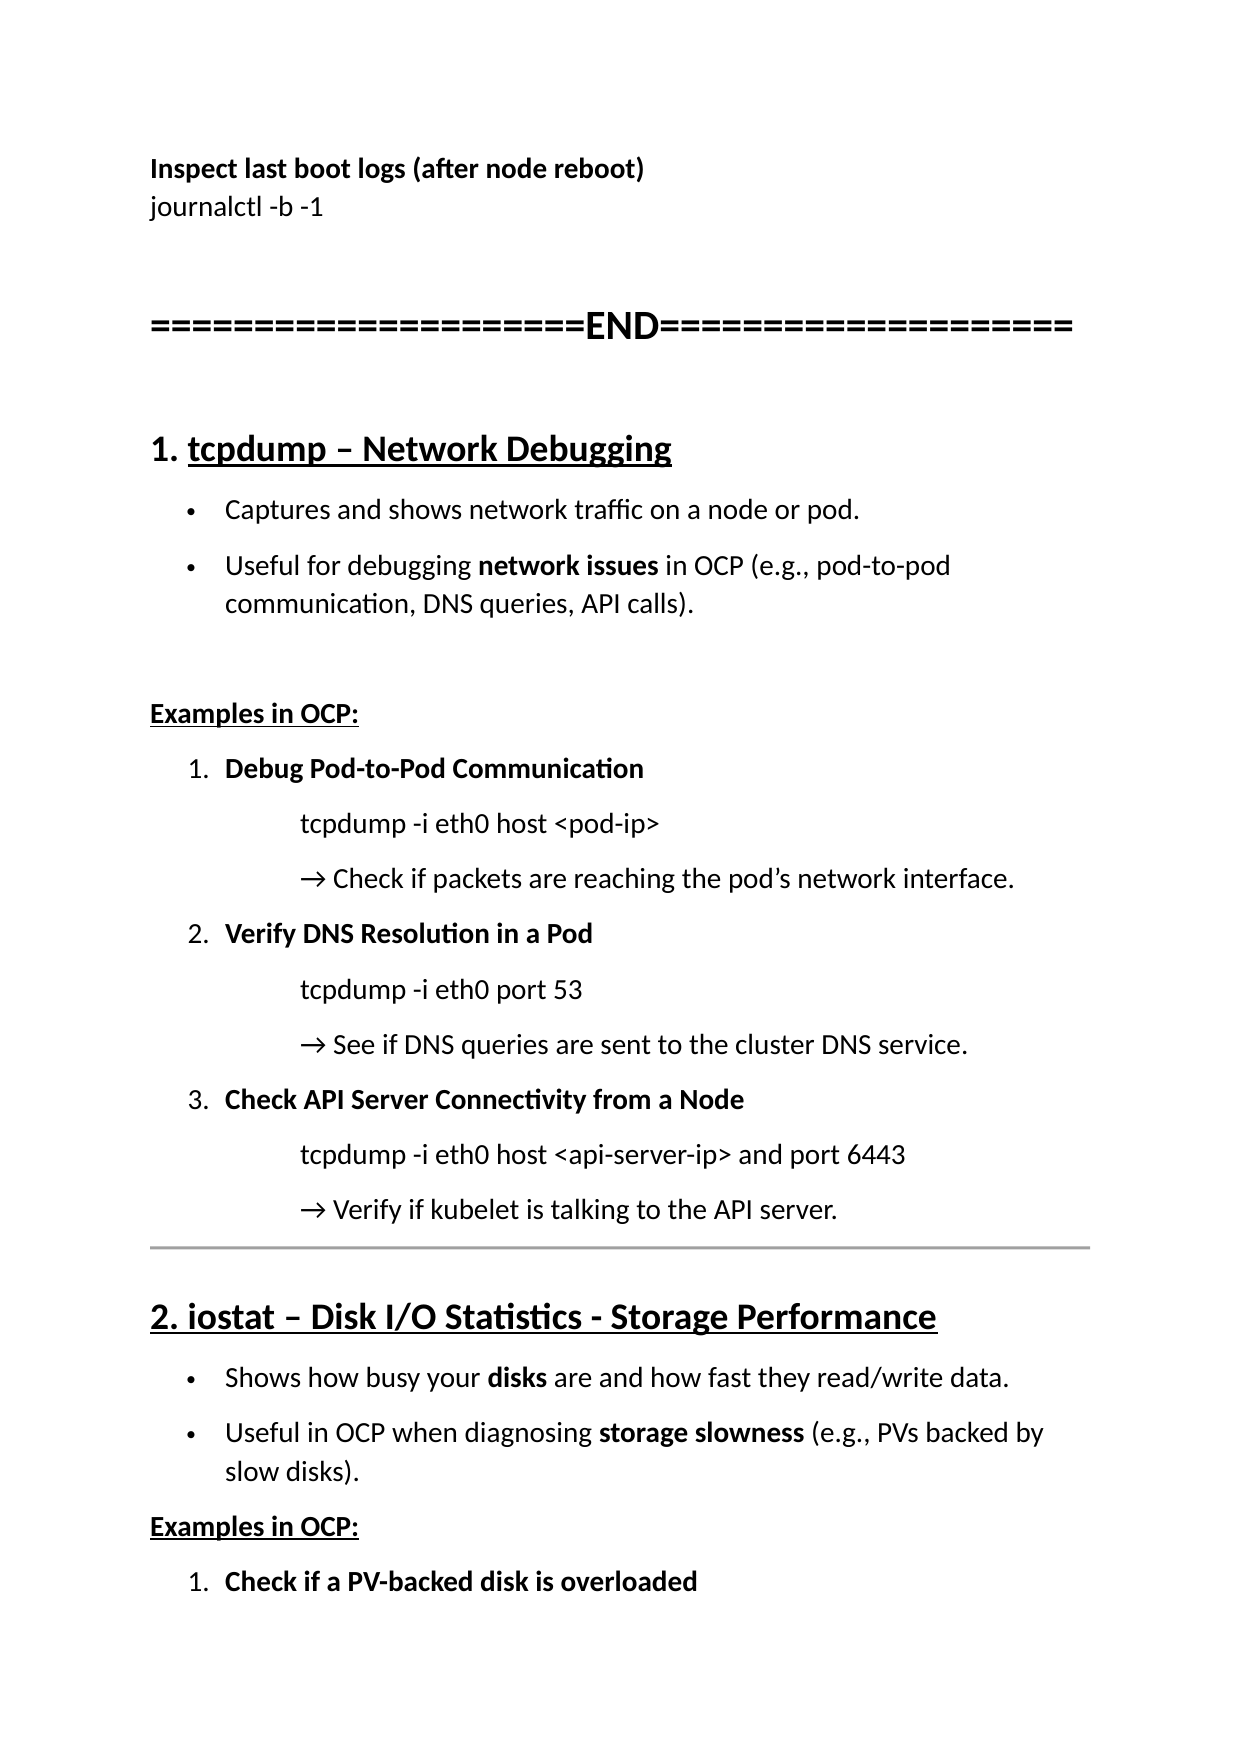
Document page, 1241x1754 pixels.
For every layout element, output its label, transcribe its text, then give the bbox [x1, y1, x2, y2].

text tcpdump -i eth0 host <pod-ip> [225, 805, 1090, 841]
list Useful in OCP when diagnosing storage slowness (e.g., PVs backed by slow disks). [187, 1414, 1090, 1488]
list Check API Server Connectivity from a Node [187, 1081, 1090, 1117]
text → See if DNS queries are sent to the cluster DNS service. [225, 1026, 1090, 1061]
list Captures and shows network traffic on a node or pod. [187, 491, 1090, 527]
list Verify DNS Resolution in a Pod [187, 916, 1090, 951]
text Examples in OCP: [150, 1508, 1090, 1543]
text 1. tcpdump – Network Debugging [150, 425, 1090, 471]
text tcpdump -i eth0 port 53 [225, 971, 1090, 1006]
list Check if a PV-backed disk is overloaded [187, 1563, 1090, 1599]
text Examples in OCP: [150, 695, 1090, 731]
text → Check if packets are reaching the pod’s network interface. [225, 861, 1090, 896]
list Useful for debugging network issues in OCP (e.g., pod-to-pod communication, DNS queries, API calls). [187, 547, 1090, 621]
text tcpdump -i eth0 host <api-server-ip> and port 6443 [225, 1136, 1090, 1172]
text 2. iostat – Disk I/O Statistics - Storage Performance [150, 1293, 1090, 1339]
list Shows how busy your disks are and how fast they read/write data. [187, 1359, 1090, 1395]
list Debug Pod-to-Pod Communication [187, 750, 1090, 786]
text =====================END==================== [150, 299, 1090, 349]
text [150, 150, 1090, 224]
text → Verify if kubelet is talking to the API server. [300, 1191, 1090, 1227]
